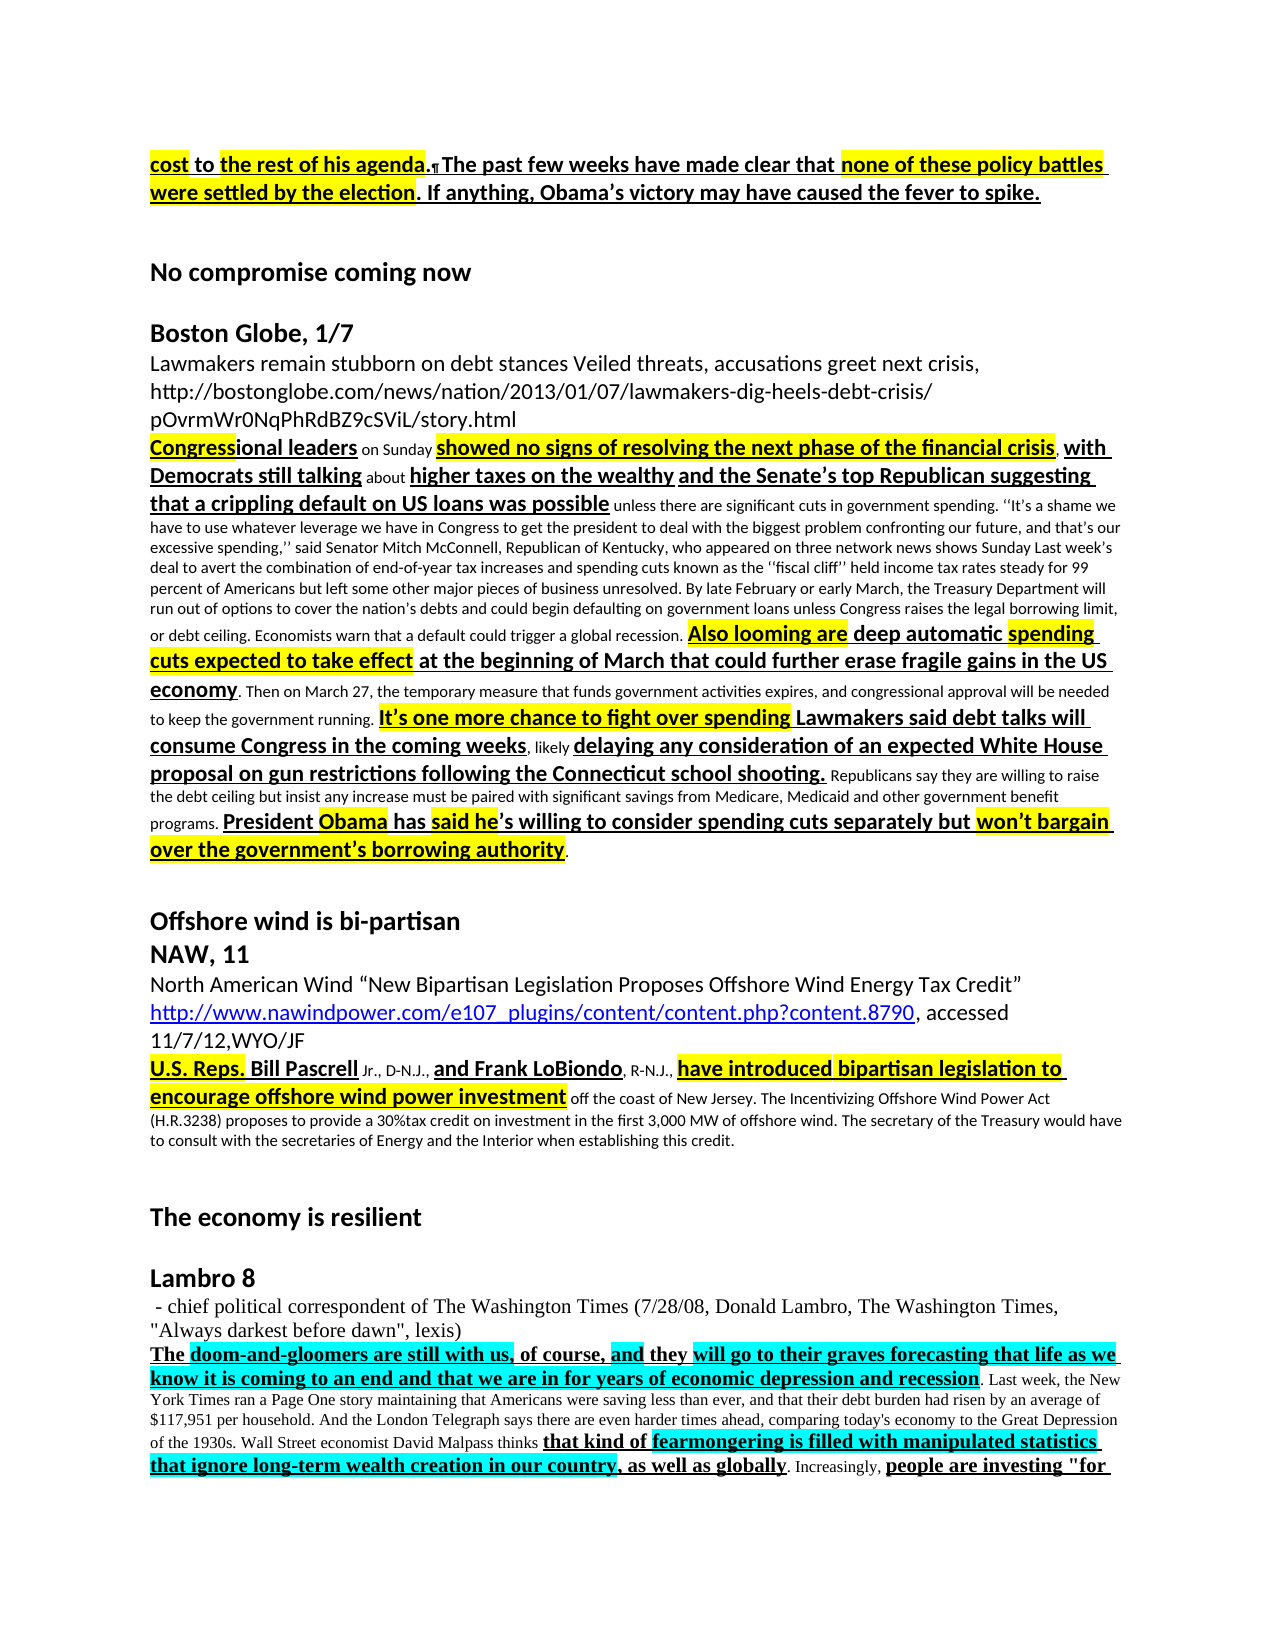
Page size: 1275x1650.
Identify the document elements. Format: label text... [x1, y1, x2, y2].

text Lawmakers remain stubborn on debt stances Veiled threats, accusations greet next crisis, http://bostonglobe.com/news/nation/2013/01/07/lawmakers-dig-heels-debt-crisis/pOvrmWr0NqPhRdBZ9cSViL/story.html [150, 349, 1125, 433]
text Lambro 8 [150, 1261, 1125, 1294]
text Congressional leaders on Sunday showed no signs of resolving the next phase of the financial crisis, with Democrats still talking about higher taxes on the wealthy and the Senate’s top Republican suggesting that a crippling default on US loans was possible unless there are significant cuts in government spending. ‘‘It’s a shame we have to use whatever leverage we have in Congress to get the president to deal with the biggest problem confronting our future, and that’s our excessive spending,’’ said Senator Mitch McConnell, Republican of Kentucky, who appeared on three network news shows Sunday Last week’s deal to avert the combination of end-of-year tax increases and spending cuts known as the ‘‘fiscal cliff’’ held income tax rates steady for 99 percent of Americans but left some other major pieces of business unresolved. By late February or early March, the Treasury Department will run out of options to cover the nation’s debts and could begin defaulting on government loans unless Congress raises the legal borrowing limit, or debt ceiling. Economists warn that a default could trigger a global recession. Also looming are deep automatic spending cuts expected to take effect at the beginning of March that could further erase fragile gains in the US economy. Then on March 27, the temporary measure that funds government activities expires, and congressional approval will be needed to keep the government running. It’s one more chance to fight over spending Lawmakers said debt talks will consume Congress in the coming weeks, likely delaying any consideration of an expected White House proposal on gun restrictions following the Connecticut school shooting. Republicans say they are willing to raise the debt ceiling but insist any increase must be paired with significant savings from Medicare, Medicaid and other government benefit programs. President Obama has said he’s willing to consider spending cuts separately but won’t bargain over the government’s borrowing authority. [150, 433, 1125, 863]
text Boston Globe, 1/7 [150, 316, 1125, 349]
subtitle Offshore wind is bi-partisan [150, 904, 1125, 937]
text NAW, 11 [150, 937, 1125, 970]
text North American Wind “New Bipartisan Legislation Proposes Offshore Wind Energy Tax Credit” http://www.nawindpower.com/e107_plugins/content/content.php?content.8790, accessed 11/7/12,WYO/JF [150, 970, 1125, 1054]
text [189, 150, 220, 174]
text - chief political correspondent of The Washington Times (7/28/08, Donald Lambro, The Washington Times, "Always darkest before dawn", lexis) [150, 1294, 1125, 1342]
text U.S. Reps. Bill Pascrell Jr., D-N.J., and Frank LoBiondo, R-N.J., have introduced bipartisan legislation to encourage offshore wind power investment off the coast of New Jersey. The Incentivizing Offshore Wind Power Act (H.R.3238) proposes to provide a 30%tax credit on investment in the first 3,000 MW of offshore wind. The secretary of the Treasury would have to consult with the secretaries of Energy and the Interior when establishing this credit. [150, 1054, 1125, 1151]
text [150, 1342, 1125, 1477]
subtitle No compromise coming now [150, 255, 1125, 288]
subtitle The economy is resilient [150, 1200, 1125, 1233]
